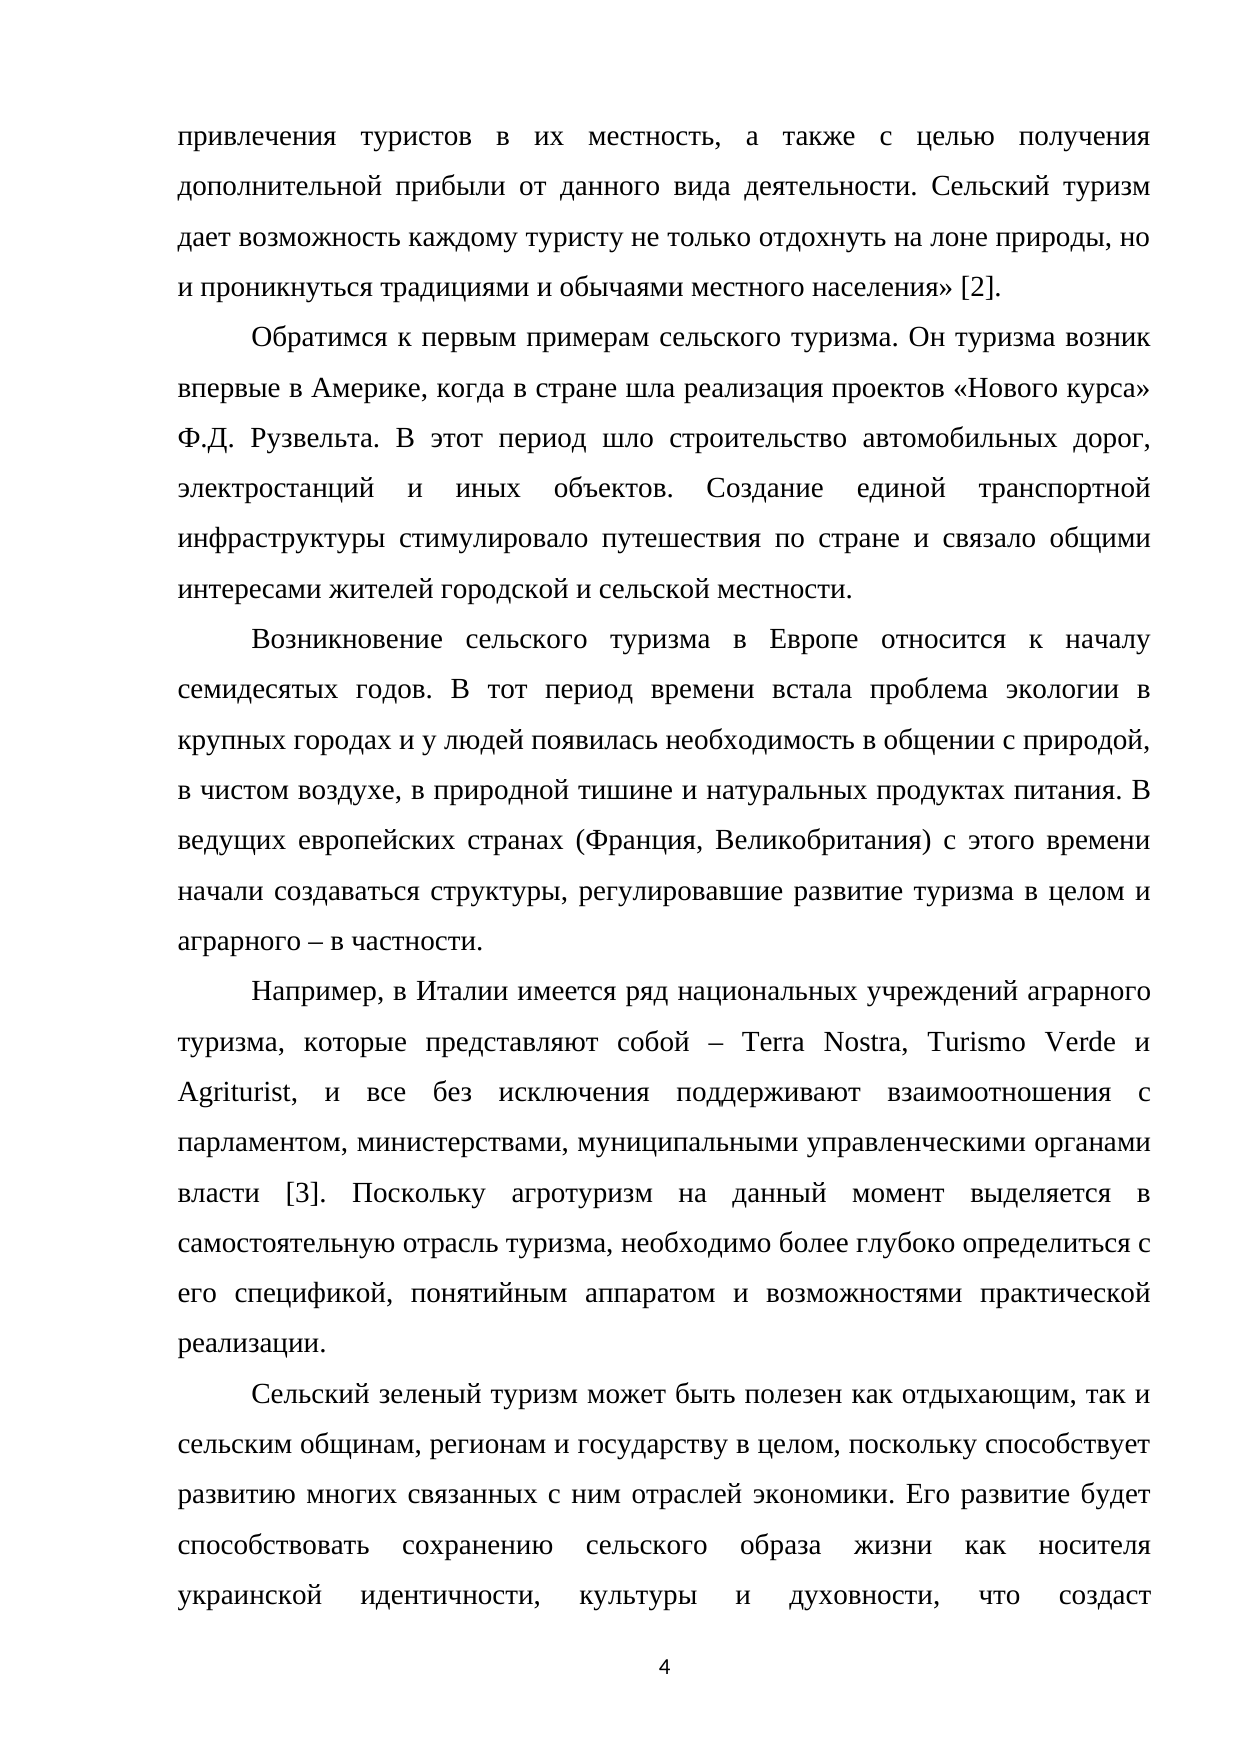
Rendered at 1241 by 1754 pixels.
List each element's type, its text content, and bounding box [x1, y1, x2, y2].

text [177, 118, 1152, 303]
text Возникновение сельского туризма в Европе относится к началу семидесятых годов. В тот период времени встала проблема экологии в крупных городах и у людей появилась необходимость в общении с природой, в чистом воздухе, в природной тишине и натуральных продуктах питания. В ведущих европейских странах (Франция, Великобритания) с этого времени начали создаваться структуры, регулировавшие развитие туризма в целом и аграрного – в частности. [177, 621, 1152, 957]
text Обратимся к первым примерам сельского туризма. Он туризма возник впервые в Америке, когда в стране шла реализация проектов «Нового курса» Ф.Д. Рузвельта. В этот период шло строительство автомобильных дорог, электростанций и иных объектов. Создание единой транспортной инфраструктуры стимулировало путешествия по стране и связало общими интересами жителей городской и сельской местности. [177, 319, 1152, 604]
text Например, в Италии имеется ряд национальных учреждений аграрного туризма, которые представляют собой – Terra Nostra, Turismo Verde и Agriturist, и все без исключения поддерживают взаимоотношения с парламентом, министерствами, муниципальными управленческими органами власти [3]. Поскольку агротуризм на данный момент выделяется в самостоятельную отрасль туризма, необходимо более глубоко определиться с его спецификой, понятийным аппаратом и возможностями практической реализации. [177, 973, 1152, 1359]
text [177, 1376, 1152, 1611]
